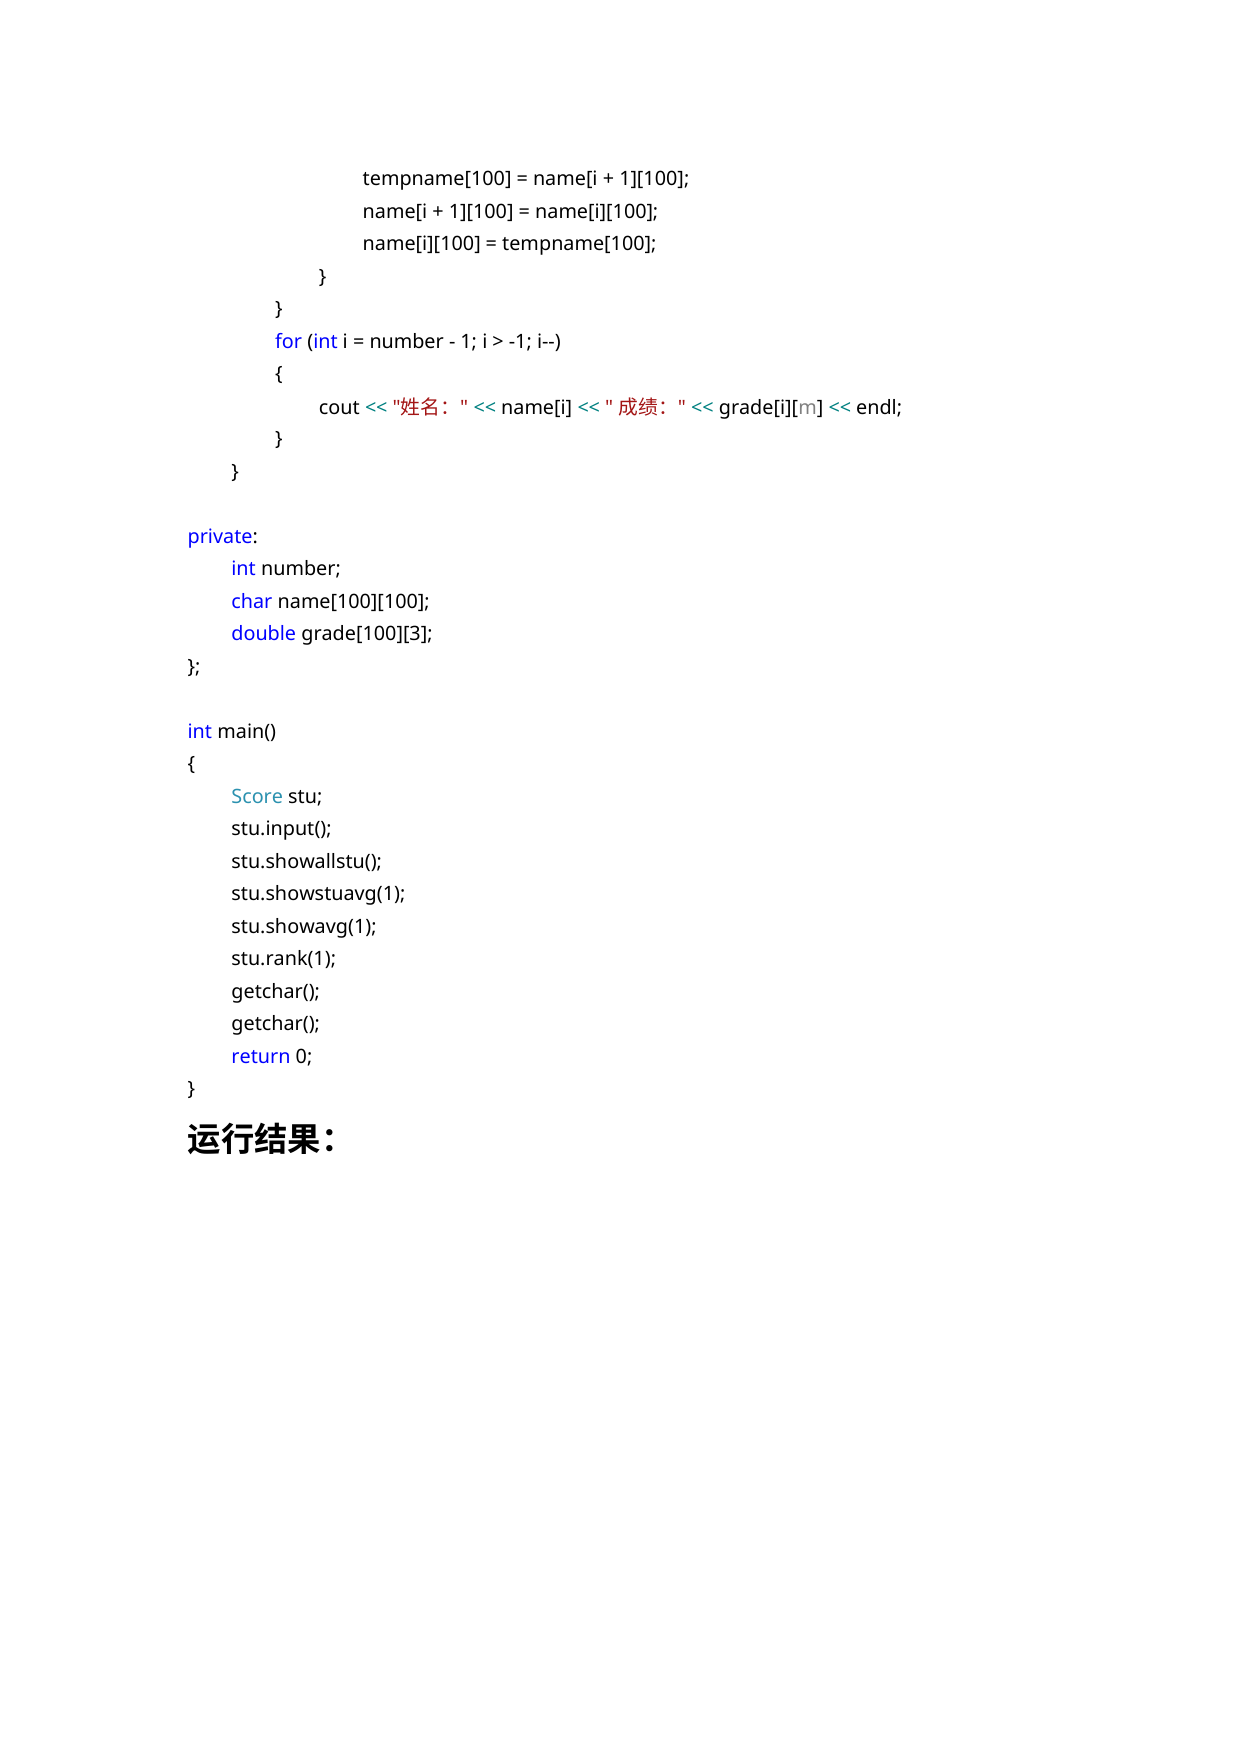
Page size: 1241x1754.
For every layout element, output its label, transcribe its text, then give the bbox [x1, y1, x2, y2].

text } [187, 259, 1053, 292]
text Score stu; [187, 779, 1053, 812]
text cout << "姓名：" << name[i] << " 成绩：" << grade[i][m] << endl; [187, 389, 1053, 422]
text name[i + 1][100] = name[i][100]; [187, 194, 1053, 227]
text } [187, 422, 1053, 454]
text }; [187, 649, 1053, 682]
text tempname[100] = name[i + 1][100]; [187, 162, 1053, 194]
text } [187, 1072, 1053, 1104]
text stu.showavg(1); [187, 909, 1053, 942]
text } [187, 454, 1053, 487]
text } [187, 292, 1053, 324]
text 运行结果： [187, 1104, 1053, 1169]
text char name[100][100]; [187, 584, 1053, 617]
text stu.input(); [187, 812, 1053, 844]
text return 0; [187, 1039, 1053, 1072]
text stu.showallstu(); [187, 844, 1053, 877]
text { [187, 357, 1053, 389]
text getchar(); [187, 974, 1053, 1007]
text int number; [187, 552, 1053, 584]
text for (int i = number - 1; i > -1; i--) [187, 324, 1053, 357]
text { [187, 747, 1053, 779]
text private: [187, 519, 1053, 552]
text stu.rank(1); [187, 942, 1053, 974]
text stu.showstuavg(1); [187, 877, 1053, 909]
text double grade[100][3]; [187, 617, 1053, 649]
text getchar(); [187, 1007, 1053, 1039]
text int main() [187, 714, 1053, 747]
text name[i][100] = tempname[100]; [187, 227, 1053, 259]
